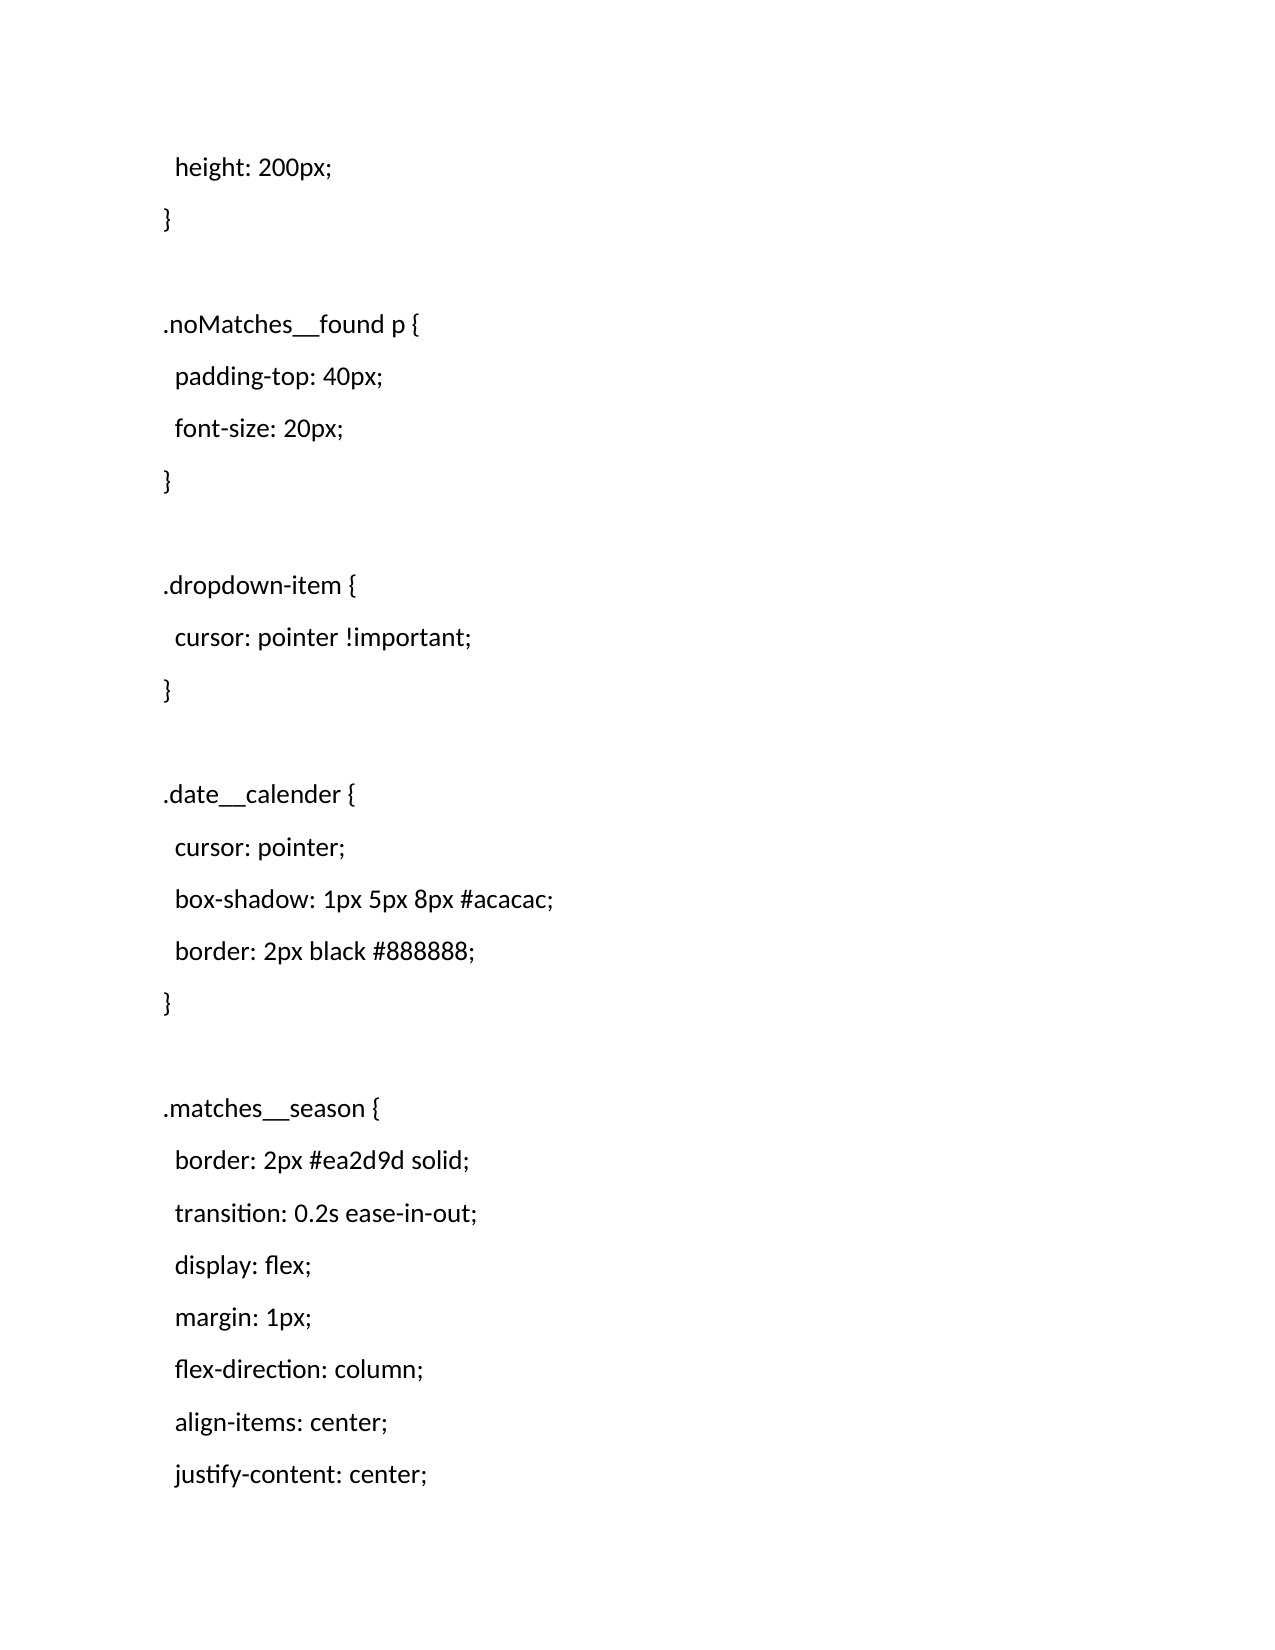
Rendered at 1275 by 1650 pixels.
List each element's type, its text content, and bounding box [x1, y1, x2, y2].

text .dropdown-item { [150, 568, 1125, 601]
text display: flex; [150, 1248, 1125, 1281]
text border: 2px black #888888; [150, 934, 1125, 967]
text .date__calender { [150, 777, 1125, 811]
text } [150, 987, 1125, 1020]
text align-items: center; [150, 1405, 1125, 1438]
text margin: 1px; [150, 1300, 1125, 1333]
text cursor: pointer; [150, 830, 1125, 863]
text padding-top: 40px; [150, 359, 1125, 392]
text height: 200px; [150, 150, 1125, 183]
text cursor: pointer !important; [150, 621, 1125, 654]
text border: 2px #ea2d9d solid; [150, 1143, 1125, 1177]
text } [150, 464, 1125, 497]
text justify-content: center; [150, 1457, 1125, 1490]
text .noMatches__found p { [150, 307, 1125, 340]
text transition: 0.2s ease-in-out; [150, 1196, 1125, 1229]
text } [150, 202, 1125, 235]
text flex-direction: column; [150, 1353, 1125, 1386]
text font-size: 20px; [150, 411, 1125, 444]
text box-shadow: 1px 5px 8px #acacac; [150, 882, 1125, 915]
text } [150, 673, 1125, 706]
text .matches__season { [150, 1091, 1125, 1124]
